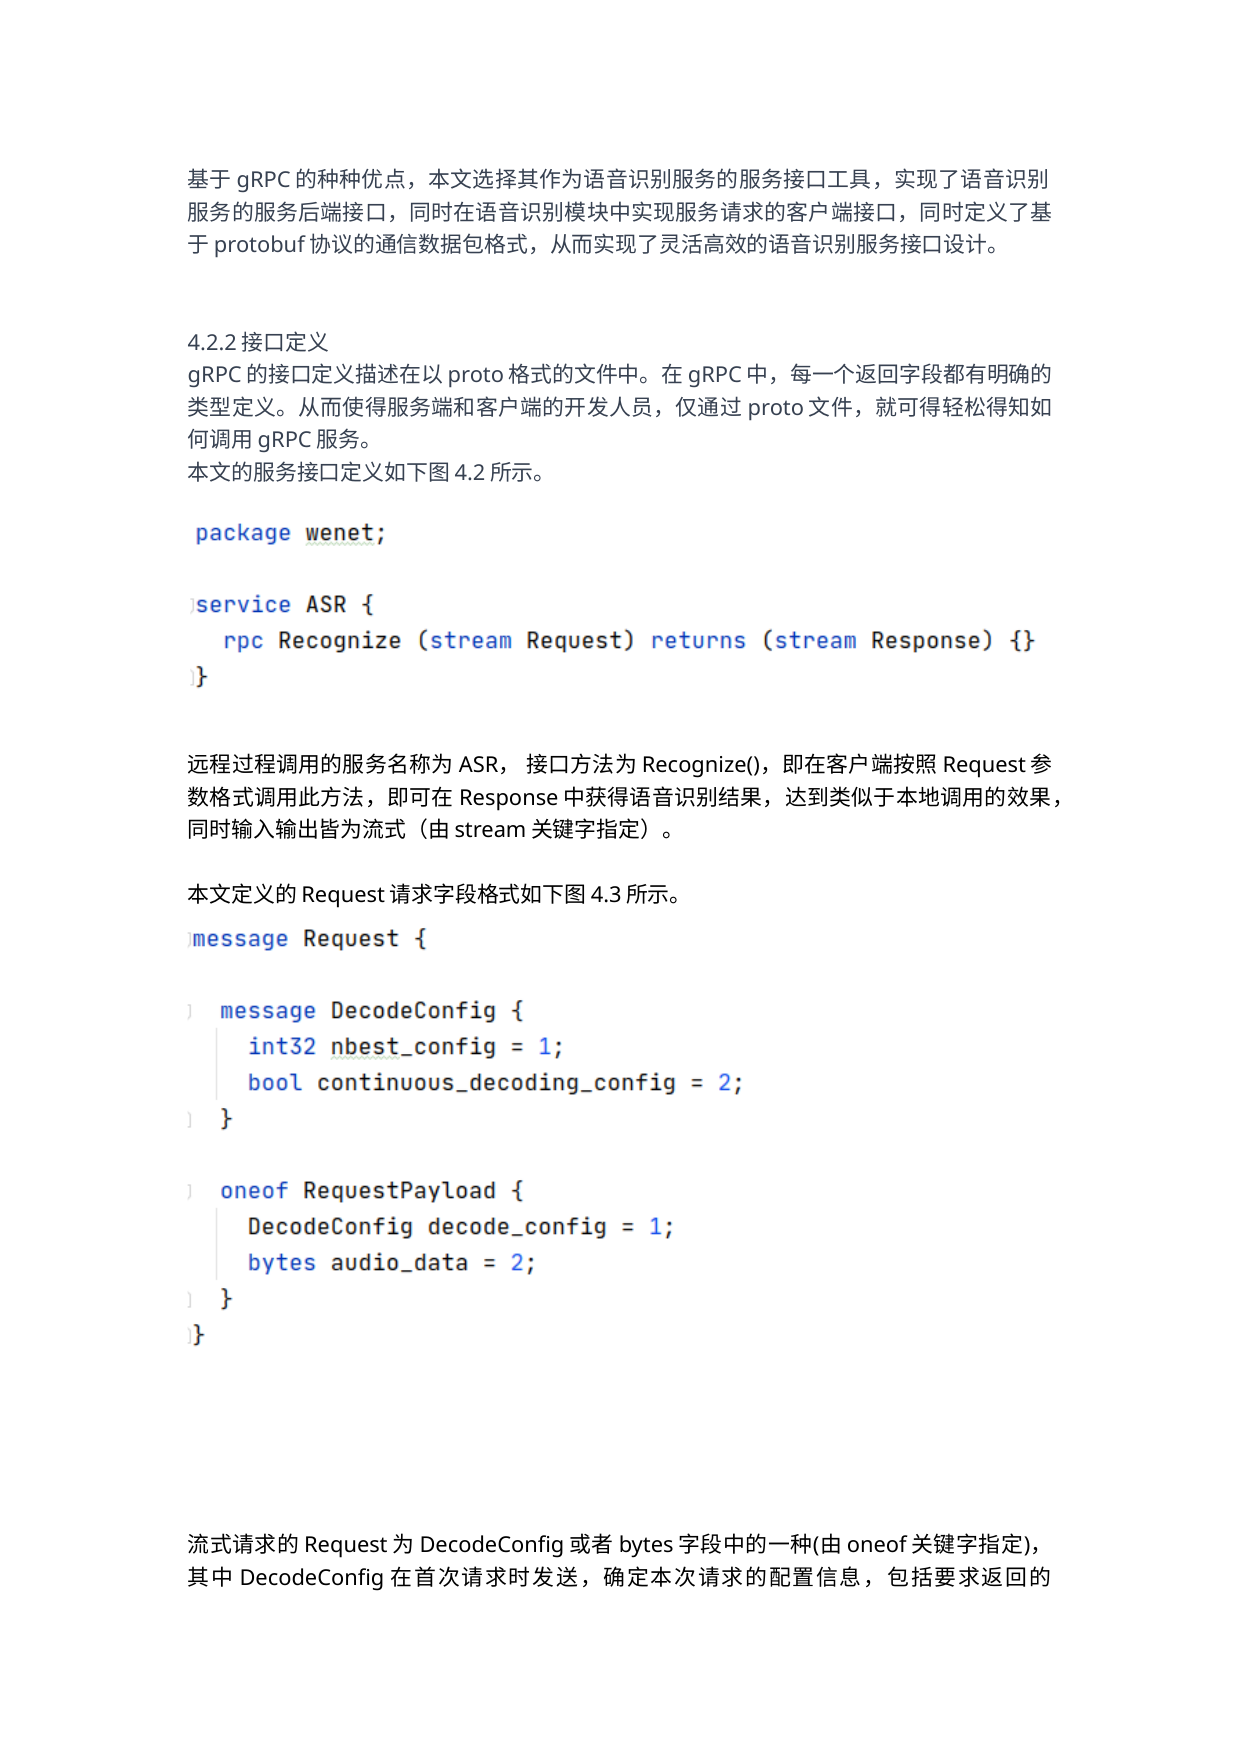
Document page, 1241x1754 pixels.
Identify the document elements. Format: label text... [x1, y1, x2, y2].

text 基于gRPC的种种优点，本文选择其作为语音识别服务的服务接口工具，实现了语音识别服务的服务后端接口，同时在语音识别模块中实现服务请求的客户端接口，同时定义了基于protobuf协议的通信数据包格式，从而实现了灵活高效的语音识别服务接口设计。 [187, 162, 1053, 259]
text gRPC的接口定义描述在以proto格式的文件中。在gRPC中，每一个返回字段都有明确的类型定义。从而使得服务端和客户端的开发人员，仅通过proto文件，就可得轻松得知如何调用gRPC服务。 [187, 357, 1053, 454]
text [187, 1527, 1053, 1592]
picture [190, 510, 1056, 712]
text 4.2.2接口定义 [187, 324, 1053, 357]
text 本文定义的Request请求字段格式如下图4.3所示。 [187, 877, 1053, 909]
picture [187, 909, 1053, 1366]
text 远程过程调用的服务名称为ASR， 接口方法为Recognize()，即在客户端按照Request参数格式调用此方法，即可在Response中获得语音识别结果，达到类似于本地调用的效果，同时输入输出皆为流式（由stream关键字指定）。 [187, 747, 1053, 844]
text 本文的服务接口定义如下图4.2所示。 [187, 454, 1053, 487]
